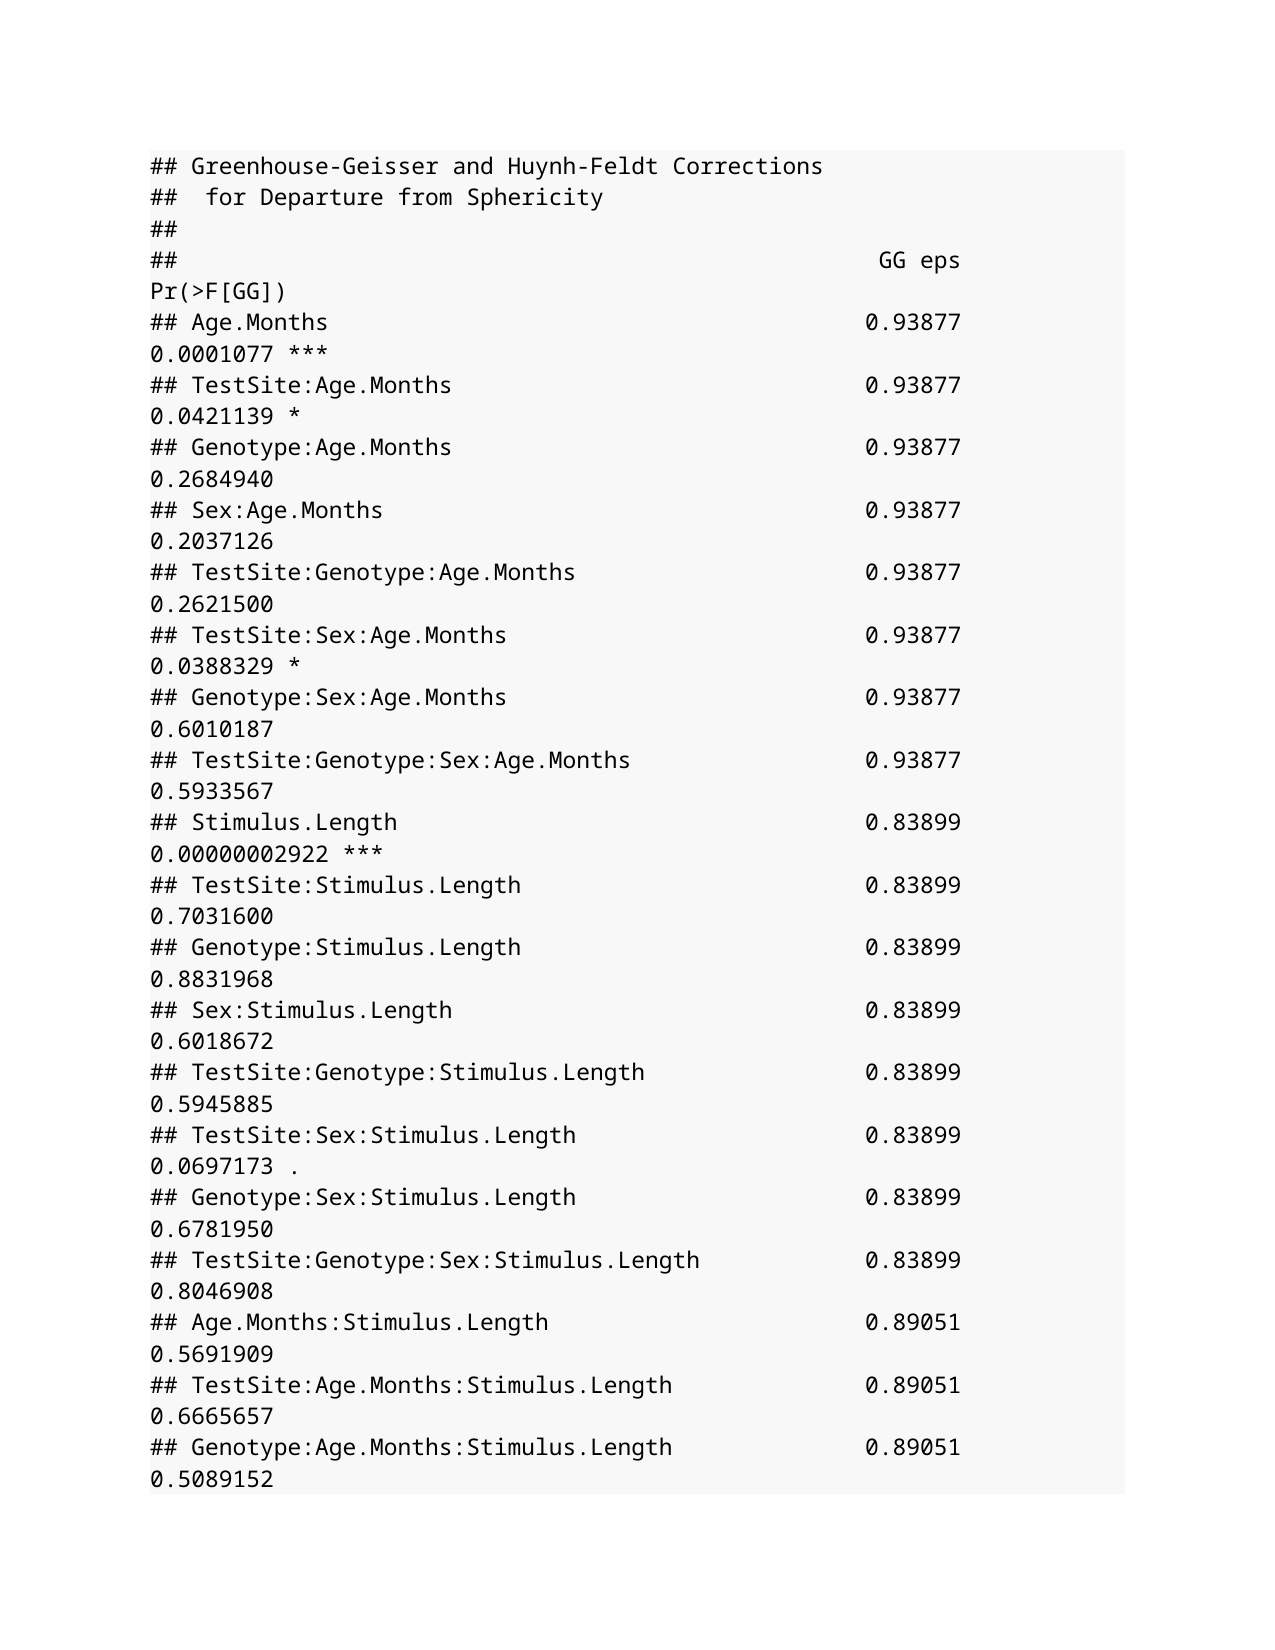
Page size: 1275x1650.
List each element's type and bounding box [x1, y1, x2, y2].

text [150, 150, 1125, 1494]
